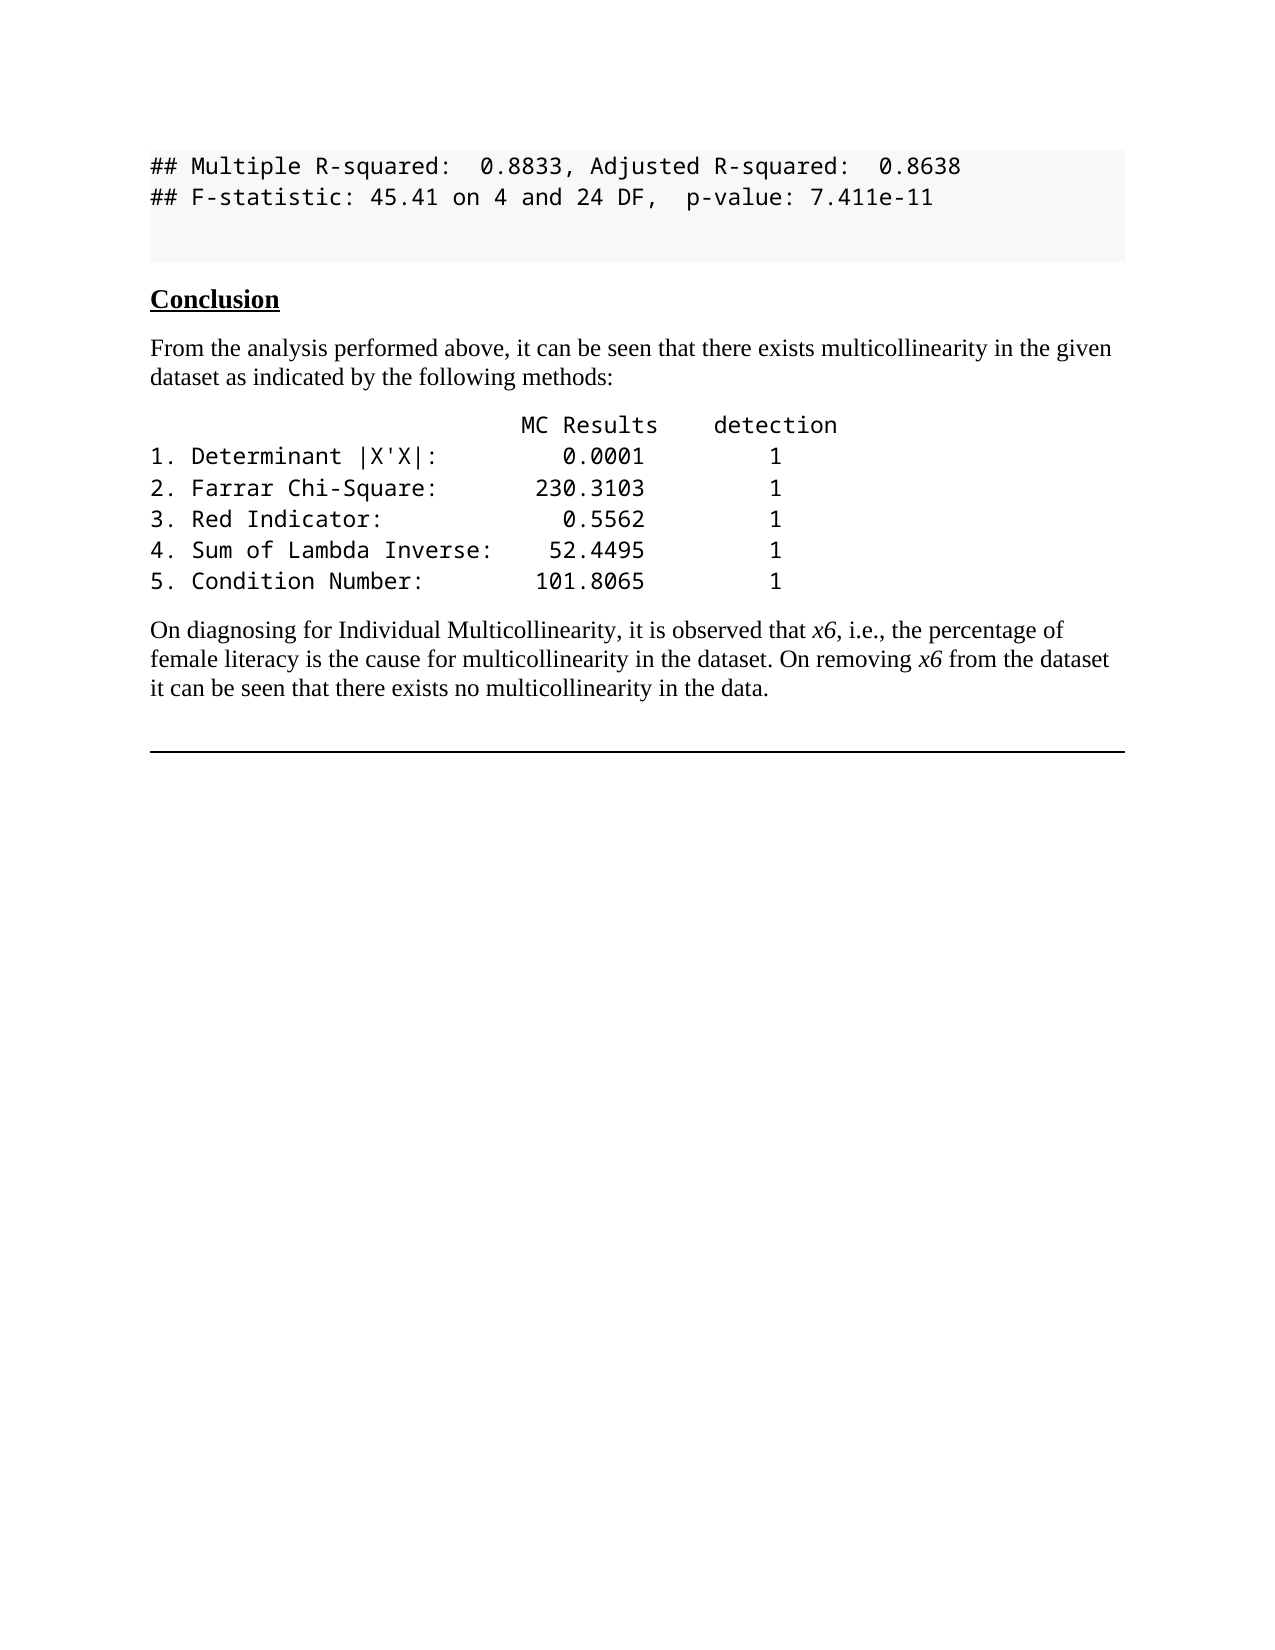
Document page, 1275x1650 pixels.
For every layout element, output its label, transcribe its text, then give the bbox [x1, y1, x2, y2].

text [150, 150, 1125, 212]
text From the analysis performed above, it can be seen that there exists multicollinearity in the given dataset as indicated by the following methods: [150, 333, 1125, 390]
text Conclusion [150, 283, 1125, 314]
text MC Results detection 1. Determinant |X'X|: 0.0001 1 2. Farrar Chi-Square: 230.3103 1 3. Red Indicator: 0.5562 1 4. Sum of Lambda Inverse: 52.4495 1 5. Condition Number: 101.8065 1 [150, 409, 1125, 597]
text On diagnosing for Individual Multicollinearity, it is observed that x6, i.e., the percentage of female literacy is the cause for multicollinearity in the dataset. On removing x6 from the dataset it can be seen that there exists no multicollinearity in the data. [150, 615, 1125, 702]
